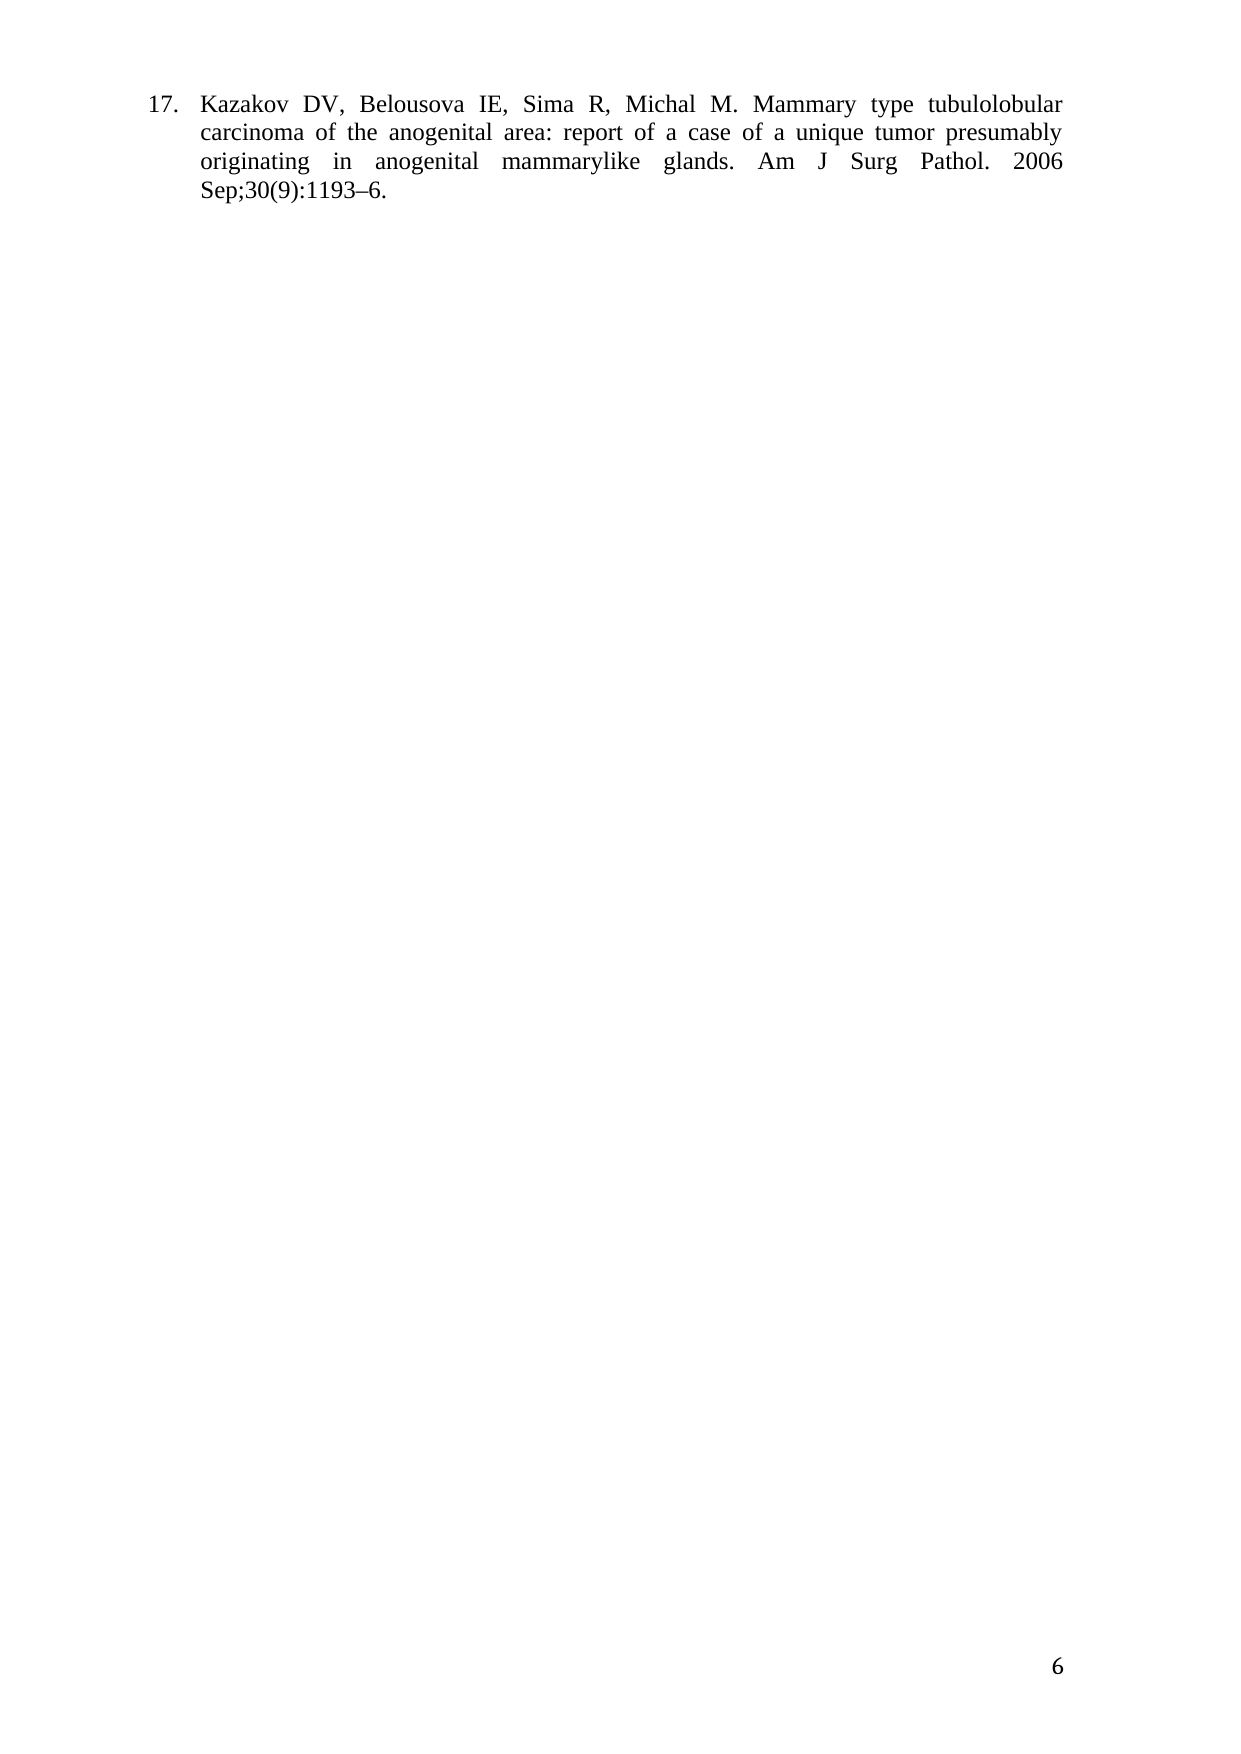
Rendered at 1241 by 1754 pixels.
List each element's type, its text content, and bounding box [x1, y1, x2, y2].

text 17. Kazakov DV, Belousova IE, Sima R, Michal M. Mammary type tubulolobular carcinoma of the anogenital area: report of a case of a unique tumor presumably originating in anogenital mammarylike glands. Am J Surg Pathol. 2006 Sep;30(9):1193–6. [148, 89, 1064, 204]
